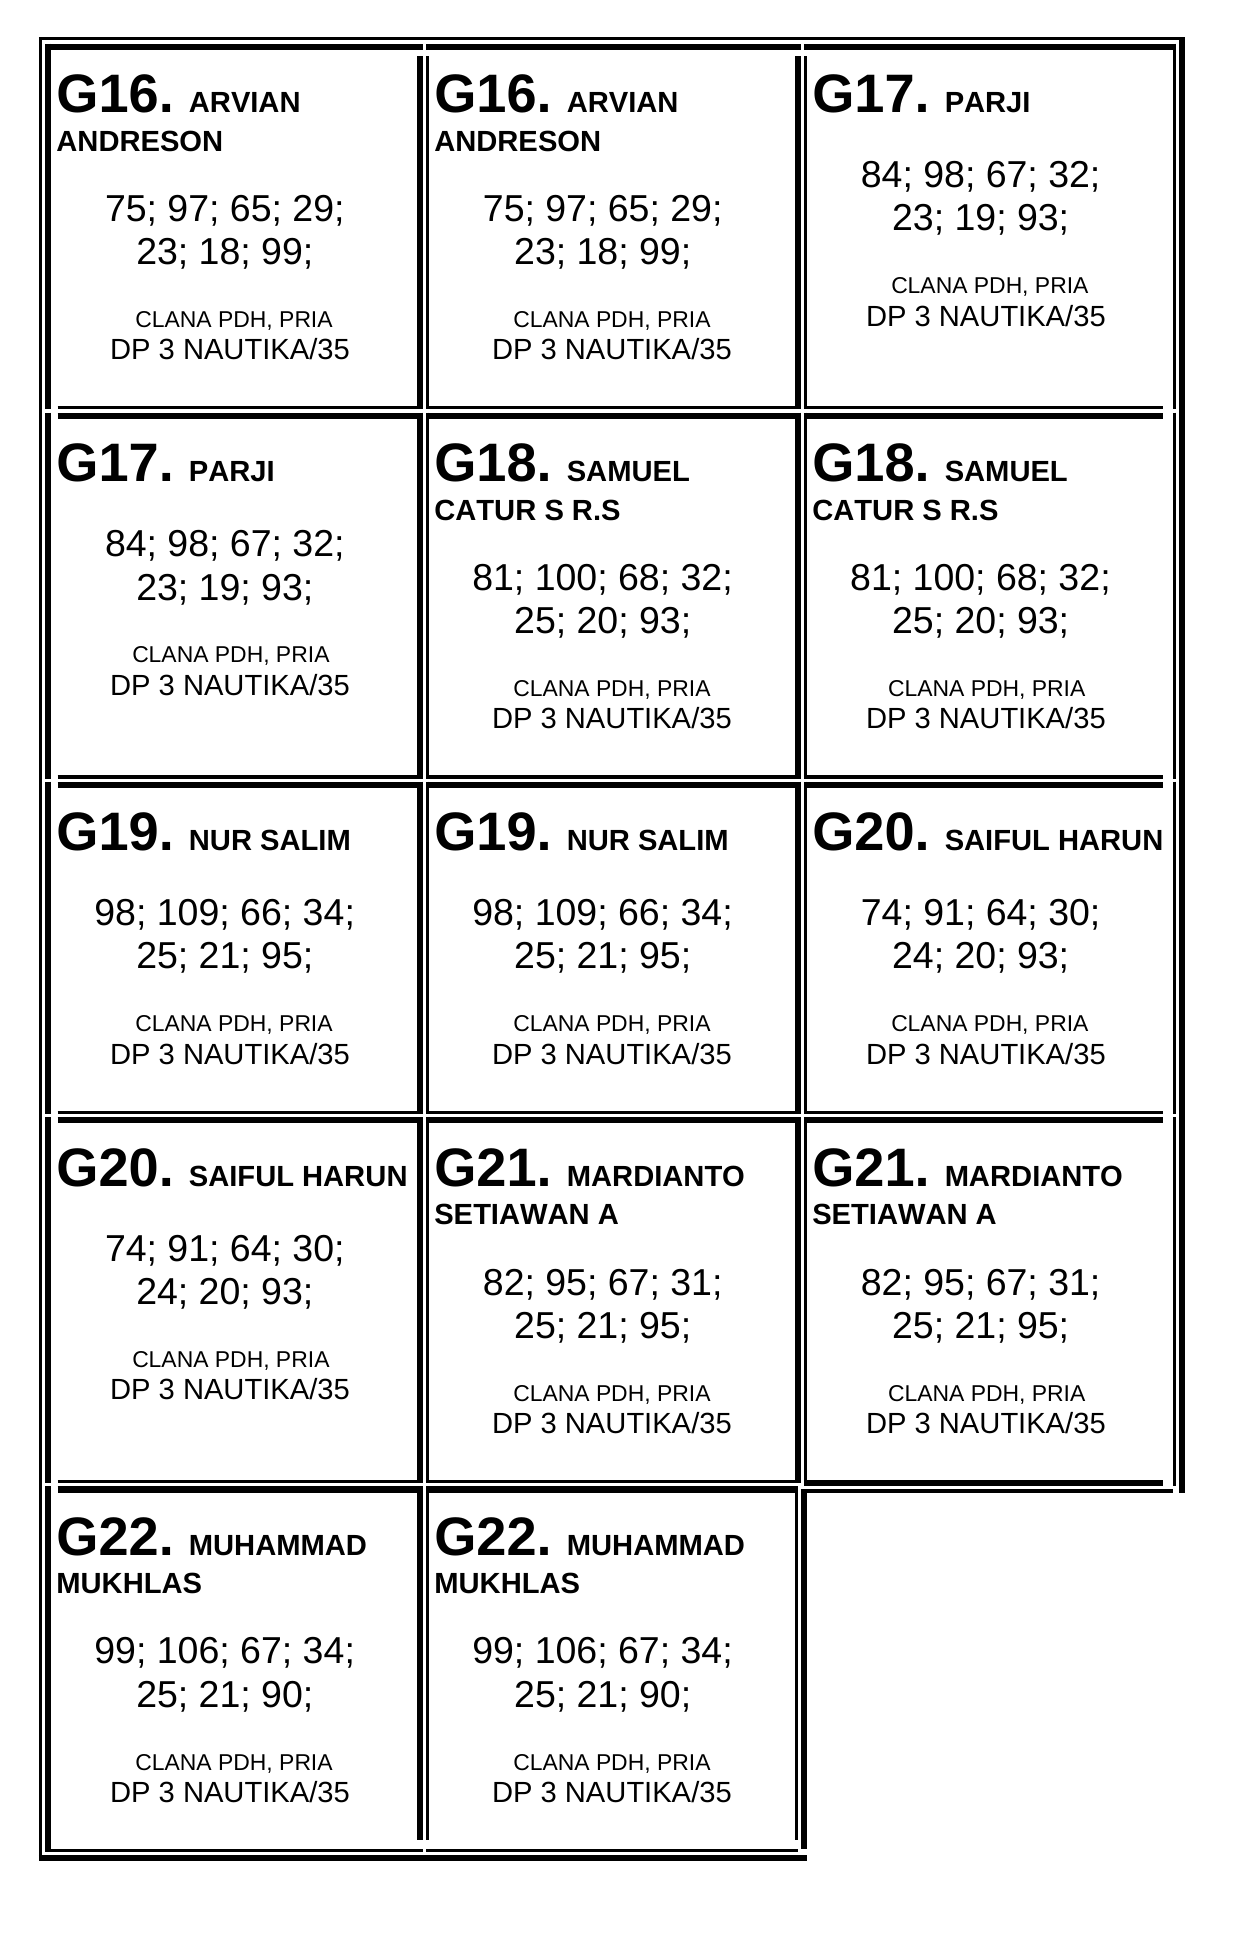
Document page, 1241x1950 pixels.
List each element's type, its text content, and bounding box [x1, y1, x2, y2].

table_cell G20. SAIFUL HARUN 74; 91; 64; 30; 24; 20; 93; CLANA PDH, PRIA DP 3 NAUTIKA/35 [801, 775, 1179, 1111]
table_cell G18. SAMUEL CATUR S R.S 81; 100; 68; 32; 25; 20; 93; CLANA PDH, PRIA DP 3 NAUTIKA/35 [423, 406, 801, 775]
table_cell G19. NUR SALIM 98; 109; 66; 34; 25; 21; 95; CLANA PDH, PRIA DP 3 NAUTIKA/35 [45, 775, 423, 1111]
table_cell G16. ARVIAN ANDRESON 75; 97; 65; 29; 23; 18; 99; CLANA PDH, PRIA DP 3 NAUTIKA/35 [423, 40, 801, 406]
table_cell G22. MUHAMMAD MUKHLAS 99; 106; 67; 34; 25; 21; 90; CLANA PDH, PRIA DP 3 NAUTIKA/35 [45, 1480, 423, 1849]
table_cell G21. MARDIANTO SETIAWAN A 82; 95; 67; 31; 25; 21; 95; CLANA PDH, PRIA DP 3 NAUTIKA/35 [423, 1111, 801, 1480]
table_cell G16. ARVIAN ANDRESON 75; 97; 65; 29; 23; 18; 99; CLANA PDH, PRIA DP 3 NAUTIKA/35 [51, 50, 423, 406]
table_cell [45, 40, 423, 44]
table_cell G20. SAIFUL HARUN 74; 91; 64; 30; 24; 20; 93; CLANA PDH, PRIA DP 3 NAUTIKA/35 [45, 1111, 423, 1480]
table_cell G21. MARDIANTO SETIAWAN A 82; 95; 67; 31; 25; 21; 95; CLANA PDH, PRIA DP 3 NAUTIKA/35 [801, 1111, 1179, 1480]
table_cell G18. SAMUEL CATUR S R.S 81; 100; 68; 32; 25; 20; 93; CLANA PDH, PRIA DP 3 NAUTIKA/35 [801, 406, 1179, 775]
table_cell G17. PARJI 84; 98; 67; 32; 23; 19; 93; CLANA PDH, PRIA DP 3 NAUTIKA/35 [801, 40, 1179, 406]
table_cell G17. PARJI 84; 98; 67; 32; 23; 19; 93; CLANA PDH, PRIA DP 3 NAUTIKA/35 [45, 406, 423, 775]
table_cell G19. NUR SALIM 98; 109; 66; 34; 25; 21; 95; CLANA PDH, PRIA DP 3 NAUTIKA/35 [423, 775, 801, 1111]
table_cell G22. MUHAMMAD MUKHLAS 99; 106; 67; 34; 25; 21; 90; CLANA PDH, PRIA DP 3 NAUTIKA/35 [423, 1480, 801, 1849]
